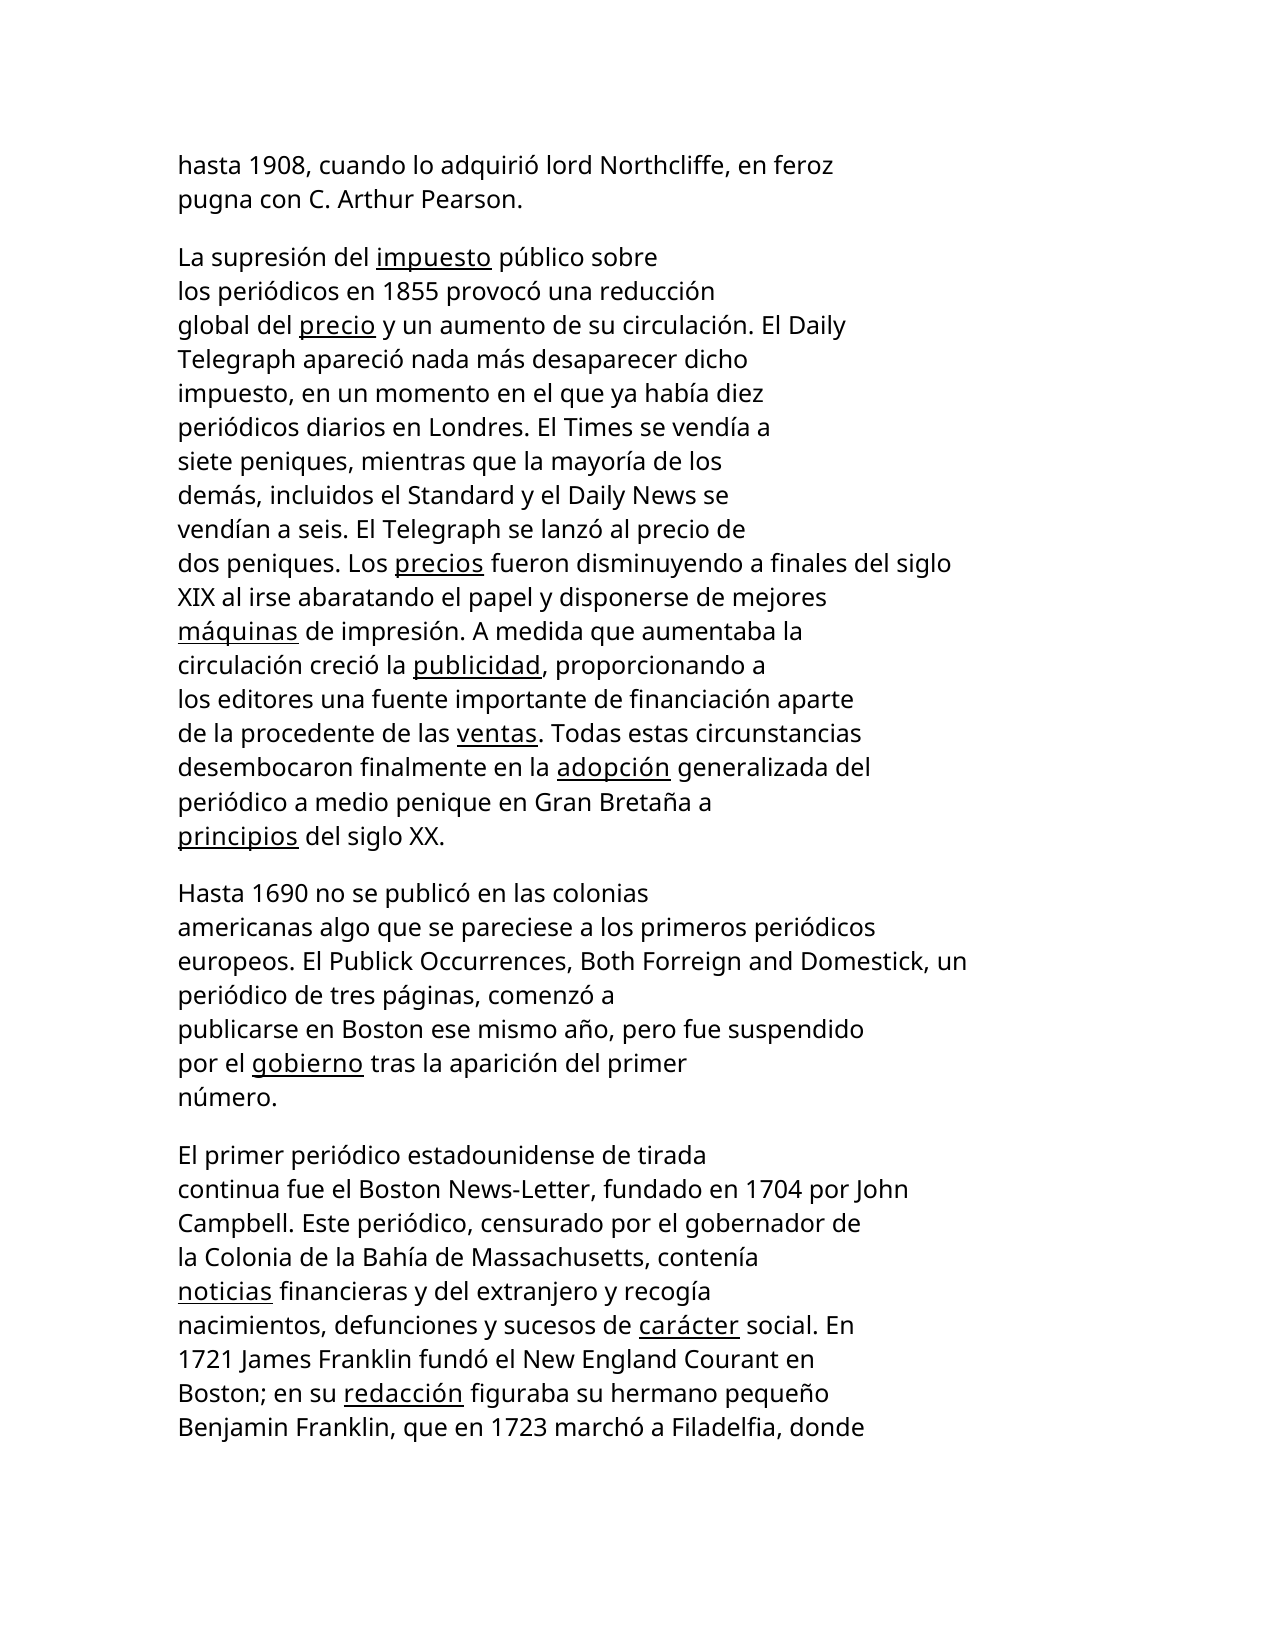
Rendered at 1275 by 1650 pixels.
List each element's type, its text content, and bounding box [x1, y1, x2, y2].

text La supresión del impuesto público sobre los periódicos en 1855 provocó una reducción global del precio y un aumento de su circulación. El Daily Telegraph apareció nada más desaparecer dicho impuesto, en un momento en el que ya había diez periódicos diarios en Londres. El Times se vendía a siete peniques, mientras que la mayoría de los demás, incluidos el Standard y el Daily News se vendían a seis. El Telegraph se lanzó al precio de dos peniques. Los precios fueron disminuyendo a finales del siglo XIX al irse abaratando el papel y disponerse de mejores máquinas de impresión. A medida que aumentaba la circulación creció la publicidad, proporcionando a los editores una fuente importante de financiación aparte de la procedente de las ventas. Todas estas circunstancias desembocaron finalmente en la adopción generalizada del periódico a medio penique en Gran Bretaña a principios del siglo XX. [177, 239, 1098, 852]
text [177, 1138, 1098, 1444]
text Hasta 1690 no se publicó en las colonias americanas algo que se pareciese a los primeros periódicos europeos. El Publick Occurrences, Both Forreign and Domestick, un periódico de tres páginas, comenzó a publicarse en Boston ese mismo año, pero fue suspendido por el gobierno tras la aparición del primer número. [177, 876, 1098, 1114]
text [177, 148, 1098, 216]
